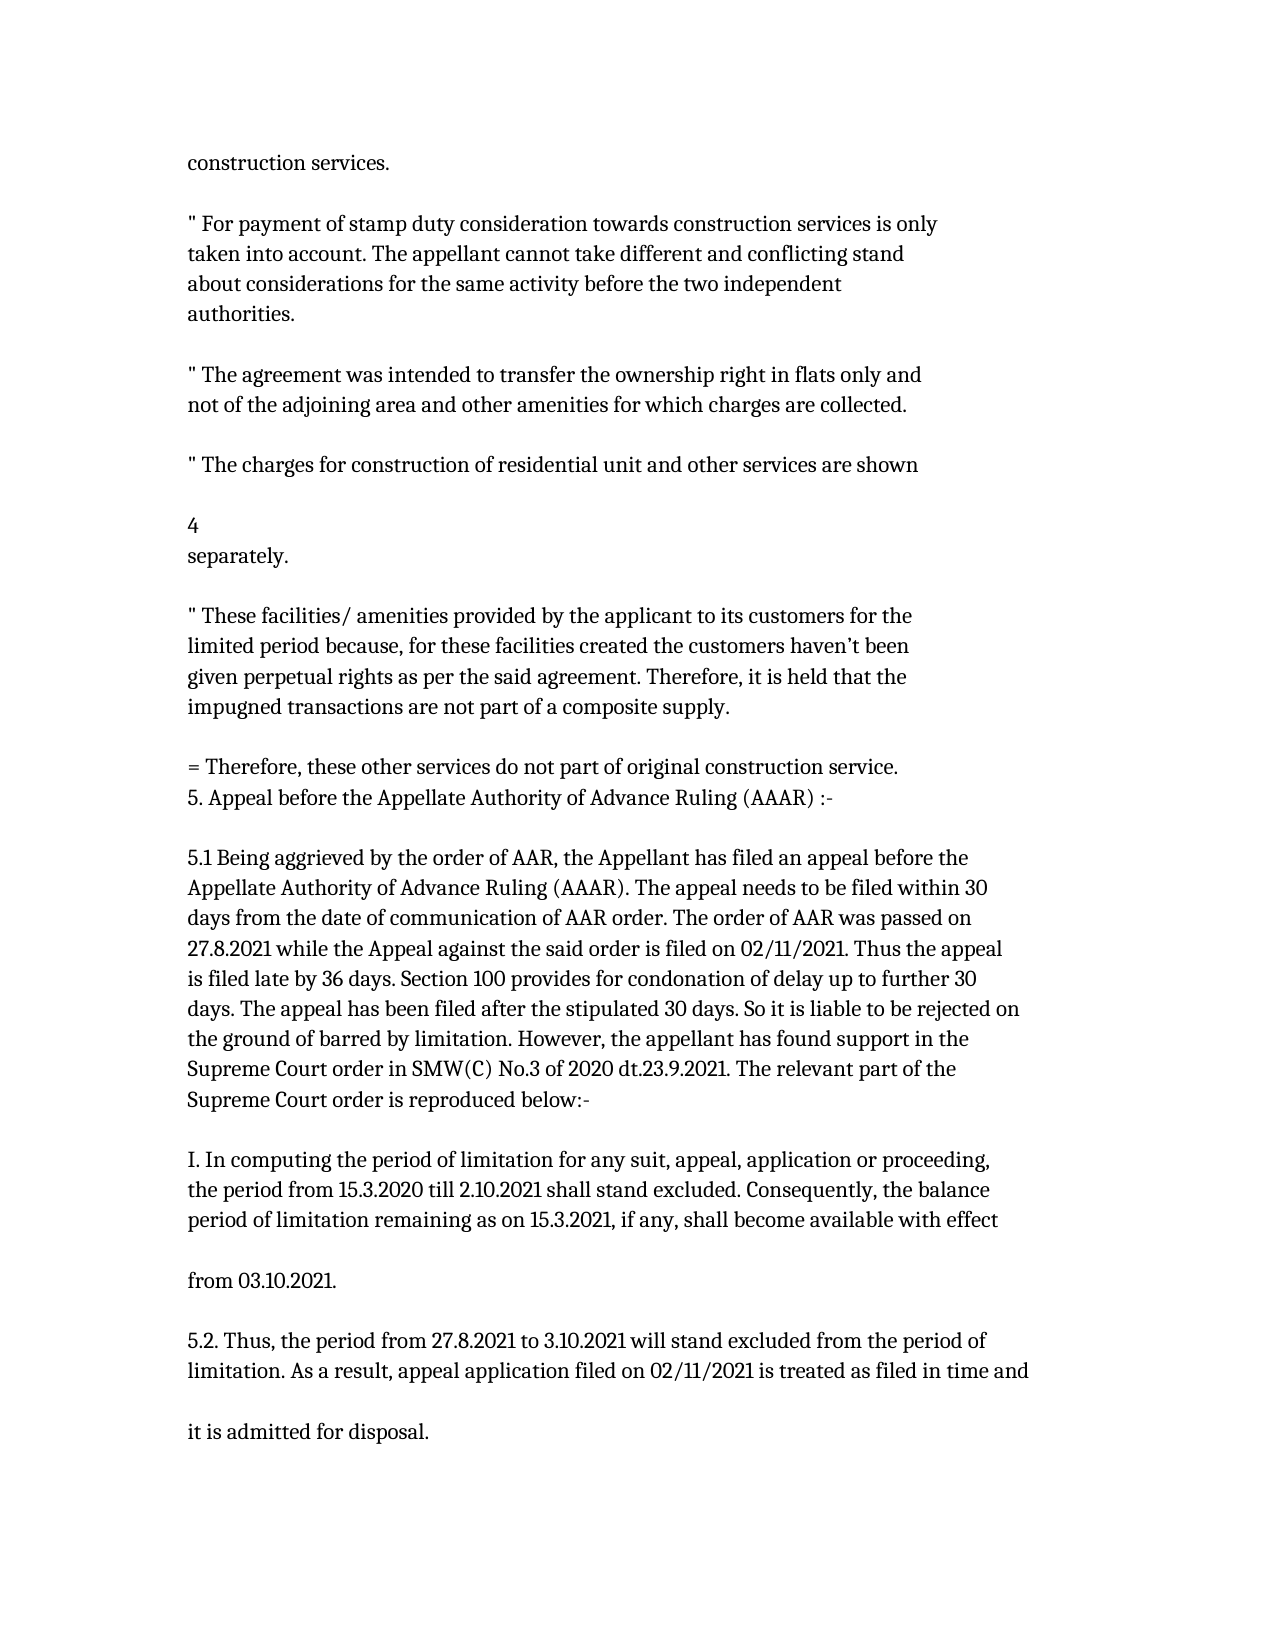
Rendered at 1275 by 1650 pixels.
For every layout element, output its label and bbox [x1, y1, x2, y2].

text [187, 150, 1087, 1475]
